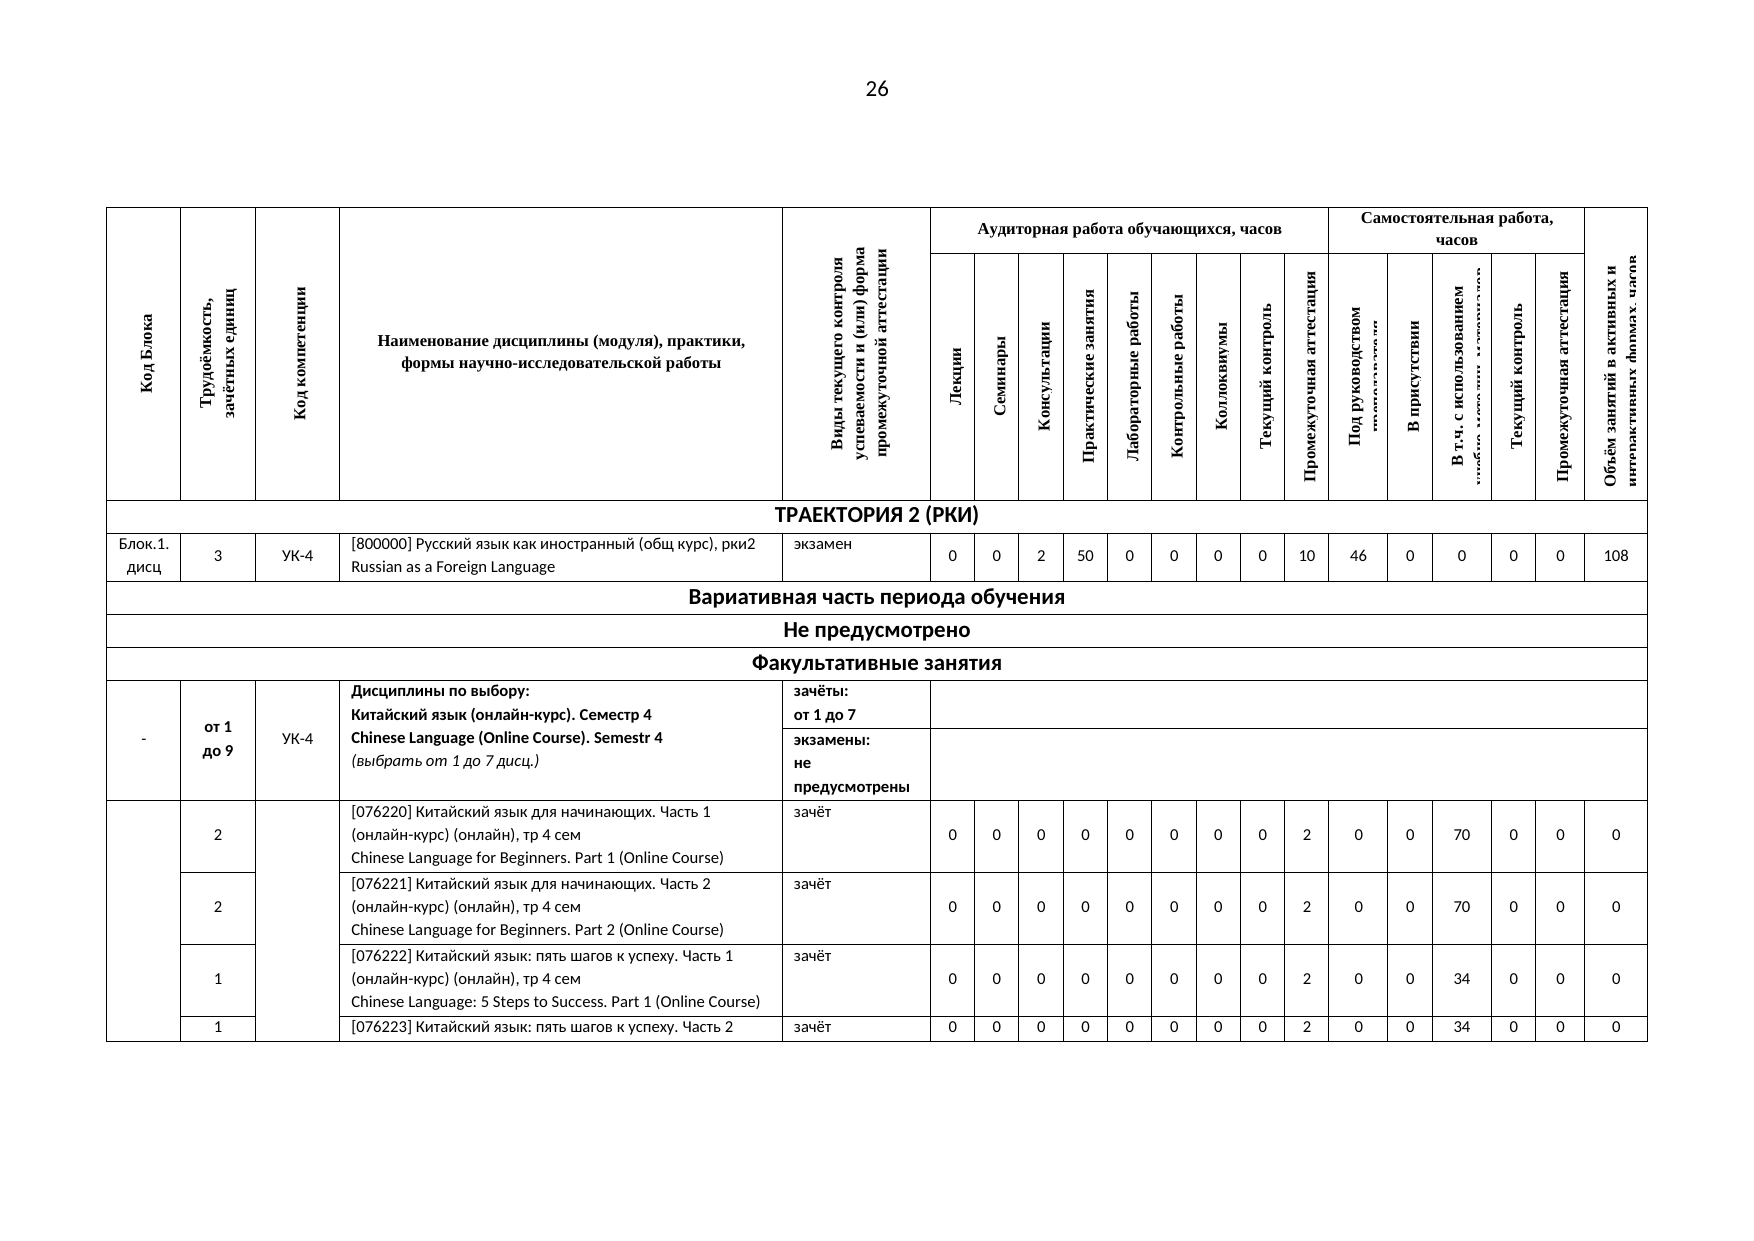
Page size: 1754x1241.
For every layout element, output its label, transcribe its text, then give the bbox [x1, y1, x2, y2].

table_cell 0 [1492, 945, 1535, 1016]
table_cell 0 [1388, 1017, 1432, 1041]
table_cell Промежуточная аттестация [1536, 254, 1584, 499]
table_cell 1 [181, 1017, 255, 1041]
table_cell Факультативные занятия [107, 648, 1647, 680]
table_cell [076222] Китайский язык: пять шагов к успеху. Часть 1 (онлайн-курс) (онлайн), тр 4 сем Chinese Language: 5 Steps to Success. Part 1 (Online Course) [340, 945, 782, 1016]
table_cell зачёт [783, 873, 930, 944]
table_cell зачёт [783, 1017, 930, 1041]
table_cell 0 [931, 534, 974, 581]
table_cell Блок.1.дисц [107, 534, 180, 581]
table_cell 2 [181, 873, 255, 944]
table_cell 0 [1585, 873, 1647, 944]
table_cell 0 [1019, 1017, 1063, 1041]
table_header Трудоёмкость, зачётных единиц [181, 208, 255, 499]
table_cell 0 [1492, 534, 1535, 581]
table_cell 0 [1585, 801, 1647, 872]
table_cell 0 [1329, 945, 1387, 1016]
table_cell 0 [975, 534, 1018, 581]
table_cell 0 [1329, 873, 1387, 944]
table_cell [107, 801, 180, 1041]
table_cell 0 [1197, 534, 1240, 581]
table_cell 0 [1329, 801, 1387, 872]
table_cell 0 [1064, 801, 1107, 872]
table_cell 0 [1108, 1017, 1151, 1041]
table_cell 10 [1285, 534, 1328, 581]
table_cell 0 [975, 873, 1018, 944]
table_cell 0 [931, 945, 974, 1016]
table_cell 0 [1241, 945, 1284, 1016]
table_cell [256, 801, 339, 1041]
table_cell 3 [181, 534, 255, 581]
table_header Код Блока [107, 208, 180, 499]
table_cell 0 [1388, 873, 1432, 944]
table_cell 0 [1585, 1017, 1647, 1041]
table_cell 0 [1241, 1017, 1284, 1041]
table_cell 0 [1108, 873, 1151, 944]
table_header Виды текущего контроля успеваемости и (или) форма промежуточной аттестации [783, 208, 930, 499]
table_cell 2 [1285, 1017, 1328, 1041]
table_cell экзамены: не предусмотрены [783, 729, 930, 800]
table_cell Консультации [1019, 254, 1063, 499]
table_cell [076223] Китайский язык: пять шагов к успеху. Часть 2 (онлайн-курс) (онлайн), тр 4 сем Chinese Language: 5 Steps to Success. Part 2 (Online Course) [340, 1017, 782, 1041]
table_cell 0 [1019, 801, 1063, 872]
table_cell Коллоквиумы [1197, 254, 1240, 499]
table_cell 0 [1197, 1017, 1240, 1041]
table_cell [076221] Китайский язык для начинающих. Часть 2 (онлайн-курс) (онлайн), тр 4 сем Chinese Language for Beginners. Part 2 (Online Course) [340, 873, 782, 944]
table_cell 0 [931, 1017, 974, 1041]
table_cell Семинары [975, 254, 1018, 499]
table_cell В присутствии преподавателя [1388, 254, 1432, 499]
table_cell 0 [1152, 873, 1196, 944]
table_cell 0 [1492, 801, 1535, 872]
table_cell 34 [1433, 945, 1491, 1016]
table_cell 0 [1019, 873, 1063, 944]
table_cell Лекции [931, 254, 974, 499]
table_cell ТРАЕКТОРИЯ 2 (РКИ) [107, 501, 1647, 532]
table_cell [931, 729, 1647, 800]
table_cell 0 [1536, 945, 1584, 1016]
table_cell 0 [1108, 534, 1151, 581]
table_cell 108 [1585, 534, 1647, 581]
table_cell 34 [1433, 1017, 1491, 1041]
table_cell 0 [1536, 801, 1584, 872]
table_cell зачёт [783, 801, 930, 872]
table_cell 0 [1433, 534, 1491, 581]
table_cell 46 [1329, 534, 1387, 581]
table_cell 0 [1536, 1017, 1584, 1041]
table_cell экзамен [783, 534, 930, 581]
table_cell 2 [1285, 945, 1328, 1016]
table_cell 0 [1152, 534, 1196, 581]
table_cell 2 [181, 801, 255, 872]
table_cell Контрольные работы [1152, 254, 1196, 499]
table_header Объём занятий в активных и интерактивных формах, часов [1585, 208, 1647, 499]
table_cell 0 [1492, 1017, 1535, 1041]
table_cell Вариативная часть периода обучения [107, 582, 1647, 614]
table_cell 0 [1241, 801, 1284, 872]
table_cell Лабораторные работы [1108, 254, 1151, 499]
table_cell 0 [1019, 945, 1063, 1016]
table_header Код компетенции [256, 208, 339, 499]
table_cell 0 [1108, 801, 1151, 872]
table_cell Текущий контроль [1492, 254, 1535, 499]
table_cell 0 [1197, 801, 1240, 872]
table_cell 1 [181, 945, 255, 1016]
table_cell Промежуточная аттестация [1285, 254, 1328, 499]
table_cell 2 [1019, 534, 1063, 581]
table_cell 0 [1241, 534, 1284, 581]
table_header Самостоятельная работа, часов [1329, 208, 1584, 253]
table_cell 0 [975, 801, 1018, 872]
table_cell 0 [1152, 945, 1196, 1016]
table_cell зачёт [783, 945, 930, 1016]
table_cell 70 [1433, 801, 1491, 872]
table_cell 0 [1152, 1017, 1196, 1041]
table_cell [800000] Русский язык как иностранный (общ курс), рки2 Russian as a Foreign Language [340, 534, 782, 581]
table_cell Текущий контроль [1241, 254, 1284, 499]
table_cell 50 [1064, 534, 1107, 581]
table_cell 0 [1197, 873, 1240, 944]
table_cell 0 [1388, 534, 1432, 581]
table_cell 0 [975, 1017, 1018, 1041]
table_cell 0 [1492, 873, 1535, 944]
table_cell 2 [1285, 873, 1328, 944]
table_cell 2 [1285, 801, 1328, 872]
table_cell Дисциплины по выбору: Китайский язык (онлайн-курс). Семестр 4 Chinese Language (Online Course). Semestr 4 (выбрать от 1 до 7 дисц.) [340, 681, 782, 800]
table_header Аудиторная работа обучающихся, часов [931, 208, 1328, 253]
table_cell Не предусмотрено [107, 615, 1647, 647]
table_cell [931, 681, 1647, 728]
table_cell Практические занятия [1064, 254, 1107, 499]
table_cell 0 [1585, 945, 1647, 1016]
table_cell 0 [975, 945, 1018, 1016]
table_cell [076220] Китайский язык для начинающих. Часть 1 (онлайн-курс) (онлайн), тр 4 сем Chinese Language for Beginners. Part 1 (Online Course) [340, 801, 782, 872]
table_cell зачёты: от 1 до 7 [783, 681, 930, 728]
table_cell 0 [1197, 945, 1240, 1016]
table_cell В т.ч. с использованием учебно-методич. материалов [1433, 254, 1491, 499]
table_cell 0 [1536, 873, 1584, 944]
table_cell УК-4 [256, 534, 339, 581]
table_cell УК-4 [256, 681, 339, 800]
table_cell 70 [1433, 873, 1491, 944]
table_cell 0 [1388, 945, 1432, 1016]
table_cell 0 [1064, 945, 1107, 1016]
table_cell 0 [1064, 873, 1107, 944]
table_cell 0 [1329, 1017, 1387, 1041]
table_cell 0 [1108, 945, 1151, 1016]
table_cell - [107, 681, 180, 800]
table_header Наименование дисциплины (модуля), практики, формы научно-исследовательской работы [340, 208, 782, 499]
table_cell Под руководством преподавателя [1329, 254, 1387, 499]
table_cell 0 [1152, 801, 1196, 872]
table_cell от 1 до 9 [181, 681, 255, 800]
table_cell 0 [1388, 801, 1432, 872]
table_cell 0 [931, 801, 974, 872]
table_cell 0 [931, 873, 974, 944]
table_cell 0 [1064, 1017, 1107, 1041]
table_cell 0 [1536, 534, 1584, 581]
table_cell 0 [1241, 873, 1284, 944]
